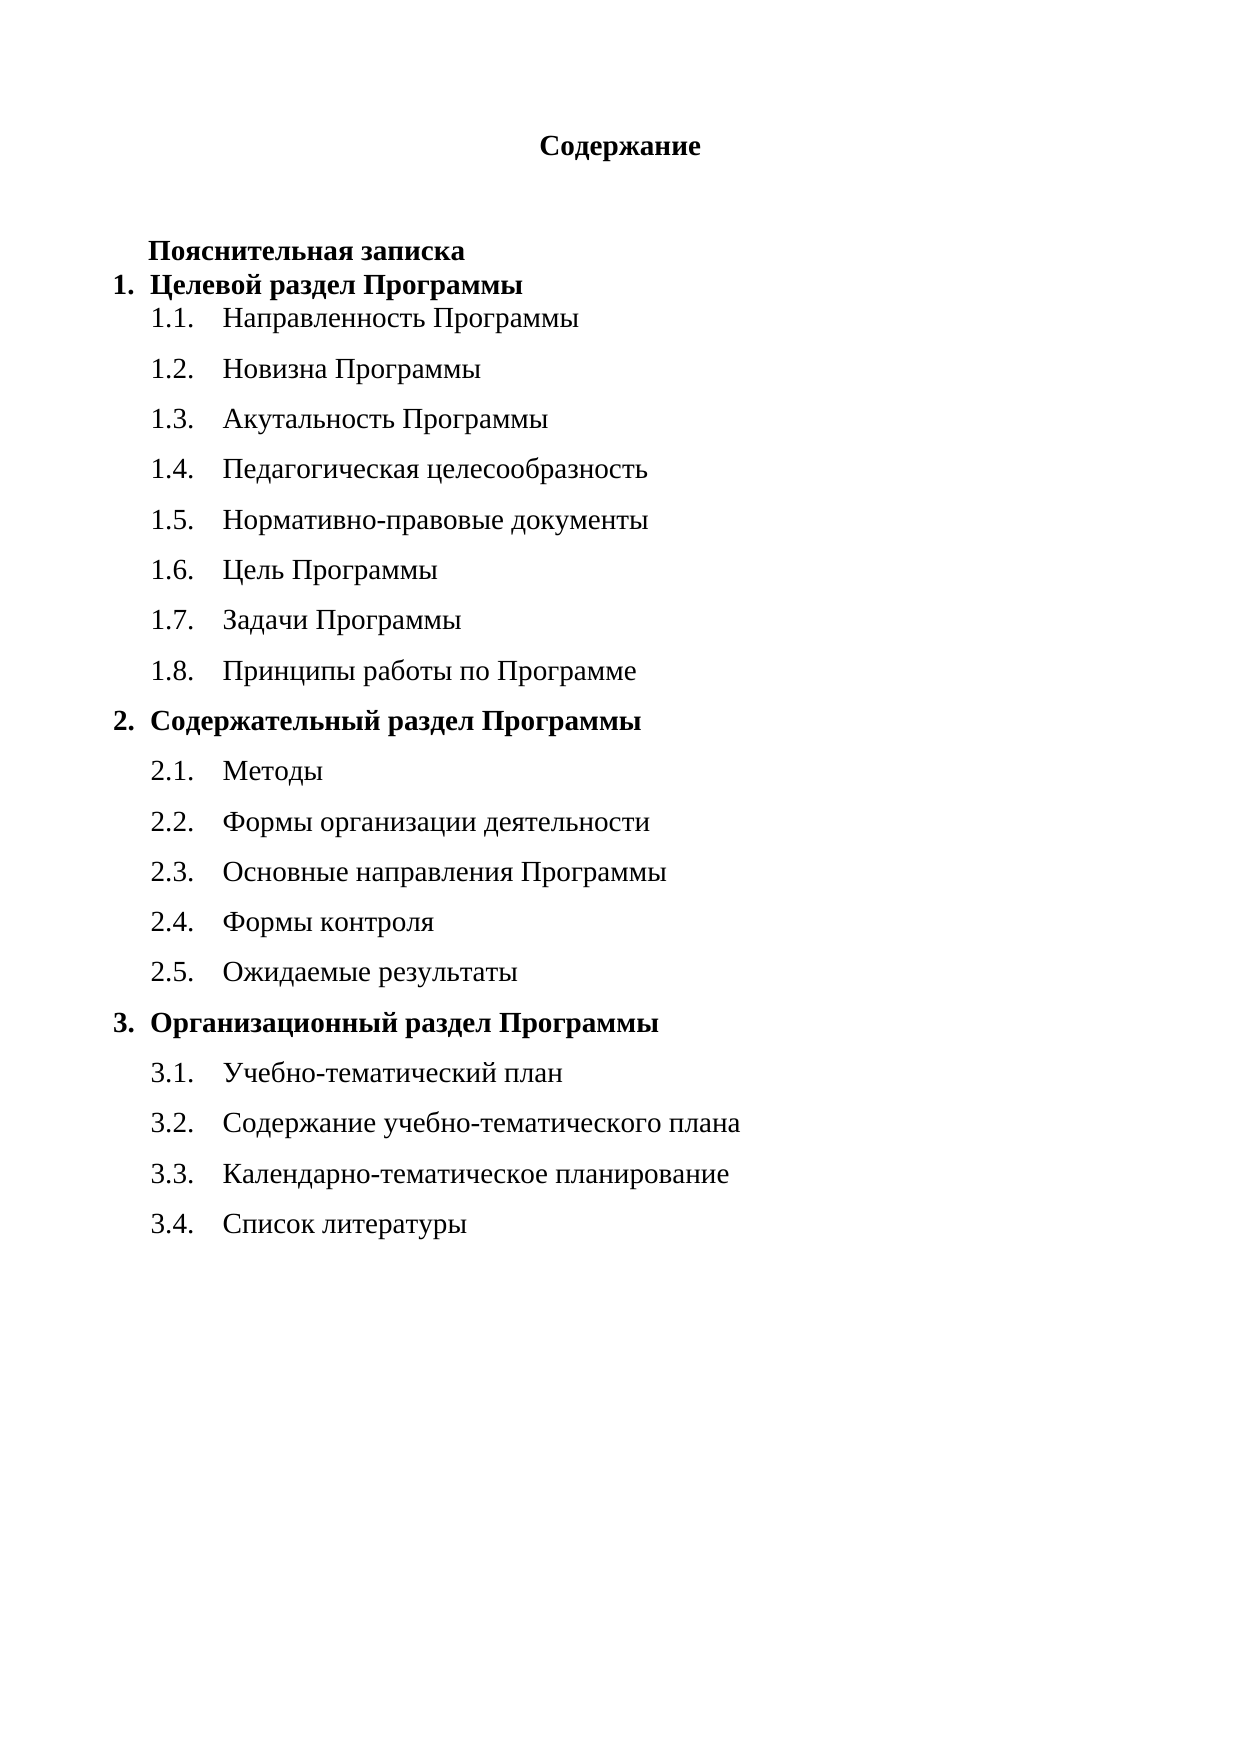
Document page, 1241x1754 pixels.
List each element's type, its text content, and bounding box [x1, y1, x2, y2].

list Список литературы [150, 1206, 1165, 1240]
list Акутальность Программы [150, 401, 1165, 435]
list Новизна Программы [150, 351, 1165, 384]
list Содержание учебно-тематического плана [150, 1106, 1165, 1139]
list Организационный раздел Программы [113, 1005, 1165, 1038]
list Содержательный раздел Программы [113, 703, 1165, 737]
text Содержание [75, 128, 1165, 161]
list Задачи Программы [150, 602, 1165, 636]
list Принципы работы по Программе [150, 653, 1165, 686]
list Направленность Программы [150, 301, 1165, 334]
list Нормативно-правовые документы [150, 502, 1165, 535]
list Ожидаемые результаты [150, 954, 1165, 988]
list Целевой раздел Программы [112, 267, 1165, 301]
list Формы организации деятельности [150, 804, 1165, 837]
list Учебно-тематический план [150, 1055, 1165, 1089]
list Основные направления Программы [150, 854, 1165, 887]
list Методы [150, 753, 1165, 787]
list Цель Программы [150, 552, 1165, 586]
text Пояснительная записка [75, 233, 1165, 267]
list Календарно-тематическое планирование [150, 1156, 1165, 1189]
list Формы контроля [150, 904, 1165, 938]
list Педагогическая целесообразность [150, 451, 1165, 485]
